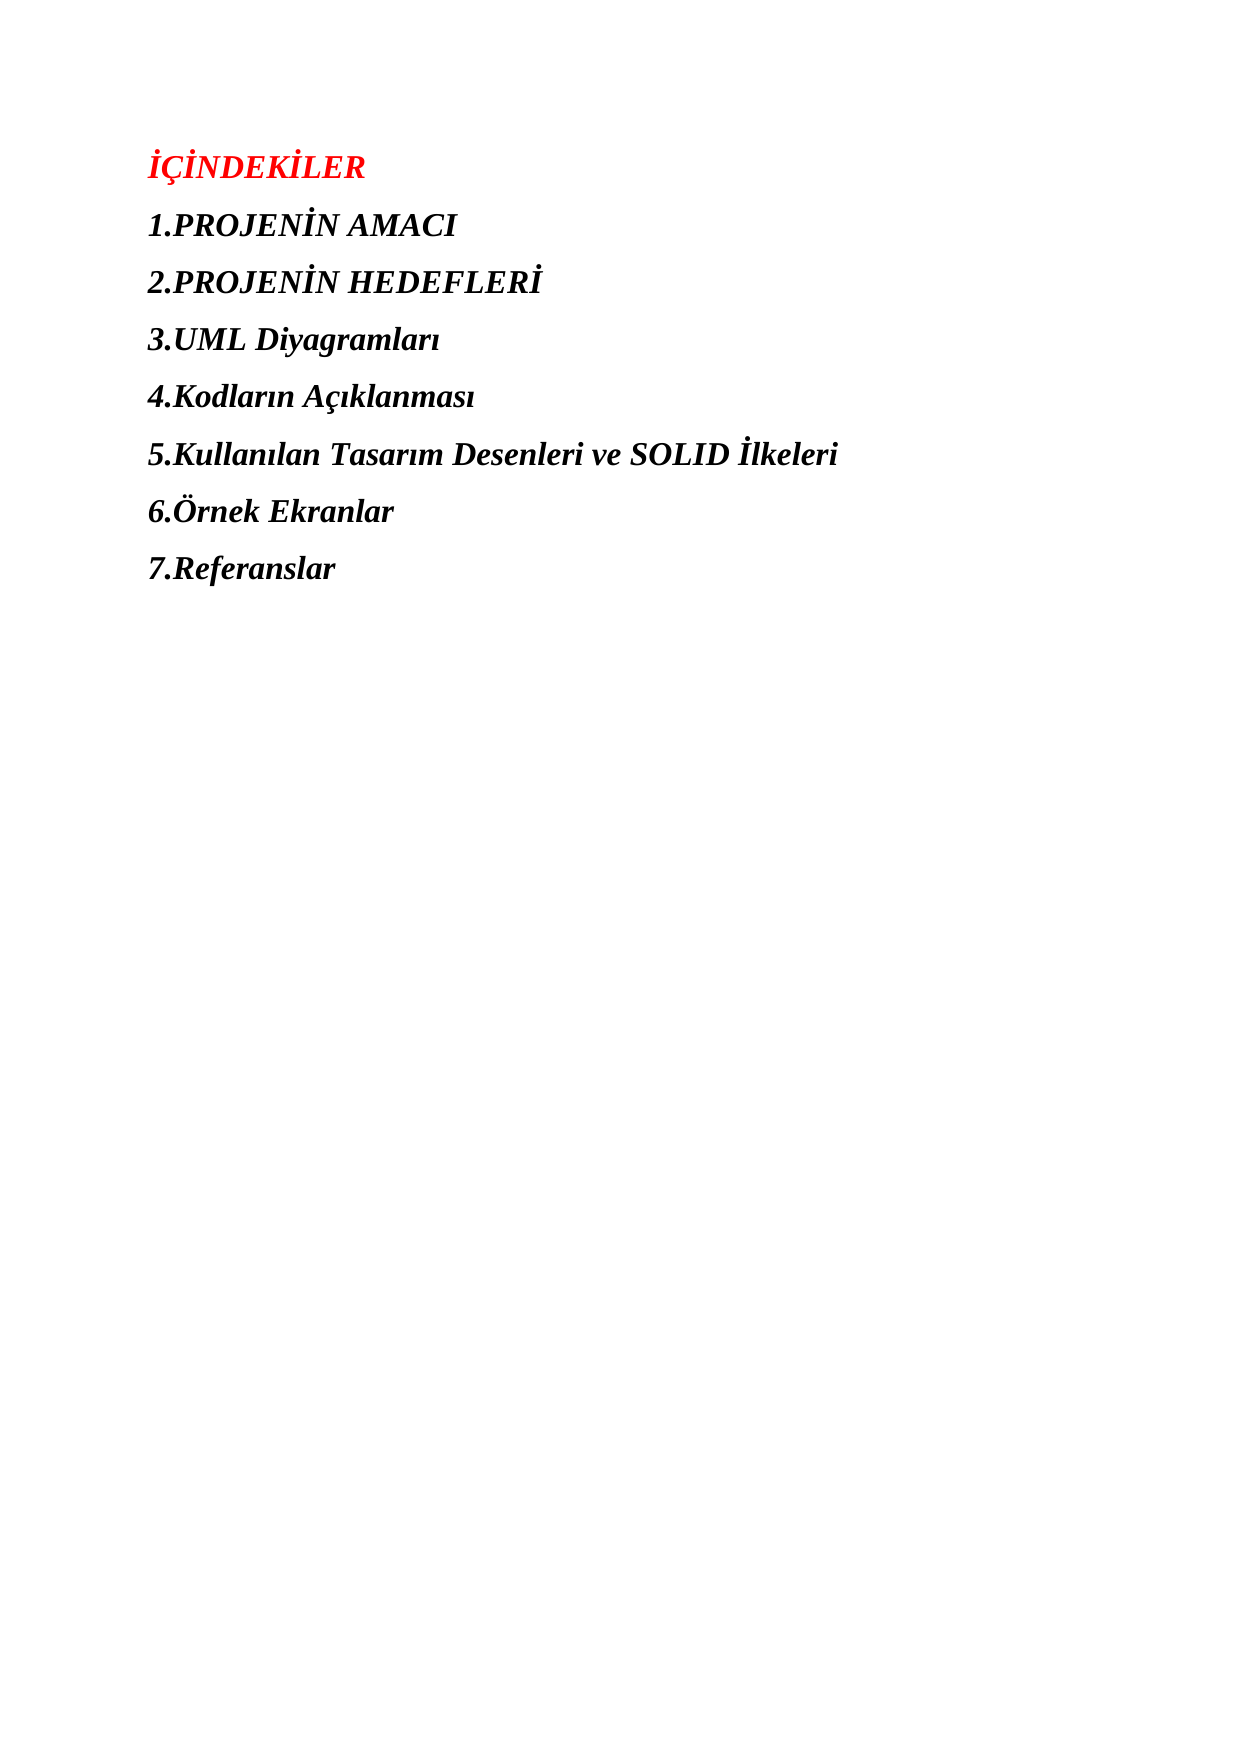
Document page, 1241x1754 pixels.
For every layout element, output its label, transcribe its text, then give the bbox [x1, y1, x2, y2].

text 3.UML Diyagramları [148, 319, 1093, 358]
text İÇİNDEKİLER [148, 148, 1093, 186]
text 1.PROJENİN AMACI [148, 205, 1093, 243]
text 7.Referanslar [148, 549, 1093, 587]
text 6.Örnek Ekranlar [148, 491, 1093, 530]
text 4.Kodların Açıklanması [148, 377, 1093, 415]
text 2.PROJENİN HEDEFLERİ [148, 262, 1093, 301]
text 5.Kullanılan Tasarım Desenleri ve SOLID İlkeleri [148, 434, 1093, 472]
